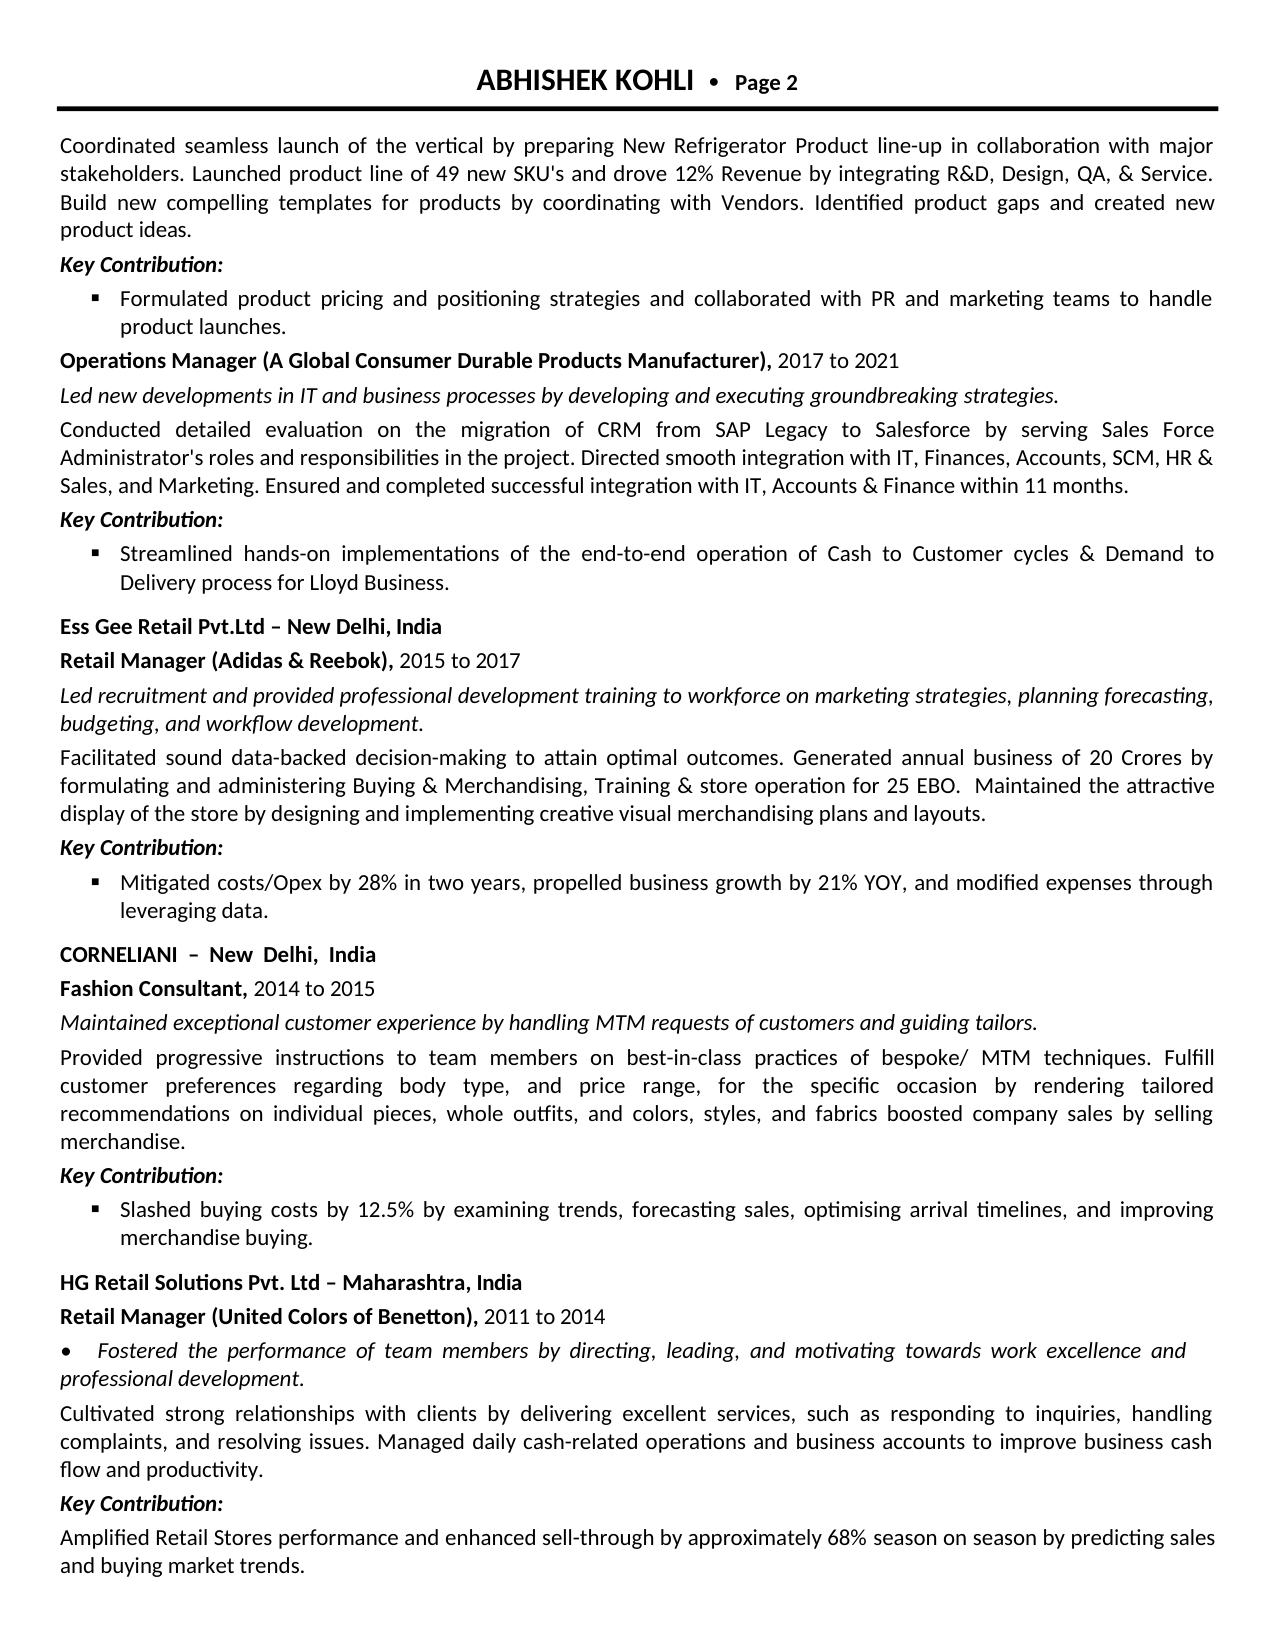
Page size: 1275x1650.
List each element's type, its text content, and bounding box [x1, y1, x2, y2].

text Amplified Retail Stores performance and enhanced sell-through by approximately 68% season on season by predicting sales and buying market trends. [60, 1523, 1216, 1579]
text Cultivated strong relationships with clients by delivering excellent services, such as responding to inquiries, handling complaints, and resolving issues. Managed daily cash-related operations and business accounts to improve business cash flow and productivity. [60, 1399, 1215, 1483]
text Facilitated sound data-backed decision-making to attain optimal outcomes. Generated annual business of 20 Crores by formulating and administering Buying & Merchandising, Training & store operation for 25 EBO. Maintained the attractive display of the store by designing and implementing creative visual merchandising plans and layouts. [60, 743, 1215, 827]
subtitle Ess Gee Retail Pvt.Ltd – New Delhi, India [60, 612, 1229, 640]
text Coordinated seamless launch of the vertical by preparing New Refrigerator Product line-up in collaboration with major stakeholders. Launched product line of 49 new SKU's and drove 12% Revenue by integrating R&D, Design, QA, & Service. Build new compelling templates for products by coordinating with Vendors. Identified product gaps and created new product ideas. [60, 132, 1215, 244]
text Led new developments in IT and business processes by developing and executing groundbreaking strategies. [60, 381, 1229, 409]
subtitle Key Contribution: [60, 250, 1229, 278]
text Retail Manager (Adidas & Reebok), 2015 to 2017 [60, 647, 1229, 675]
list Slashed buying costs by 12.5% by examining trends, forecasting sales, optimising arrival timelines, and improving merchandise buying. [90, 1195, 1216, 1251]
subtitle Key Contribution: [60, 506, 1229, 533]
text Retail Manager (United Colors of Benetton), 2011 to 2014 [60, 1302, 1229, 1330]
text Led recruitment and provided professional development training to workforce on marketing strategies, planning forecasting, budgeting, and workflow development. [60, 681, 1229, 737]
subtitle HG Retail Solutions Pvt. Ltd – Maharashtra, India [60, 1268, 1229, 1296]
subtitle Key Contribution: [60, 1489, 1229, 1517]
subtitle CORNELIANI – New Delhi, India Fashion Consultant, 2014 to 2015 [60, 941, 377, 1002]
subtitle Key Contribution: [60, 1161, 1229, 1189]
list Mitigated costs/Opex by 28% in two years, propelled business growth by 21% YOY, and modified expenses through leveraging data. [90, 868, 1216, 924]
text Maintained exceptional customer experience by handling MTM requests of customers and guiding tailors. [60, 1008, 1229, 1036]
text Provided progressive instructions to team members on best-in-class practices of bespoke/ MTM techniques. Fulfill customer preferences regarding body type, and price range, for the specific occasion by rendering tailored recommendations on individual pieces, whole outfits, and colors, styles, and fabrics boosted company sales by selling merchandise. [60, 1043, 1216, 1155]
subtitle Operations Manager (A Global Consumer Durable Products Manufacturer), 2017 to 2021 [60, 346, 1229, 374]
text Conducted detailed evaluation on the migration of CRM from SAP Legacy to Salesforce by serving Sales Force Administrator's roles and responsibilities in the project. Directed smooth integration with IT, Finances, Accounts, SCM, HR & Sales, and Marketing. Ensured and completed successful integration with IT, Accounts & Finance within 11 months. [60, 415, 1215, 499]
text ABHISHEK KOHLI  Page 2 [52, 60, 1223, 98]
list Streamlined hands-on implementations of the end-to-end operation of Cash to Customer cycles & Demand to Delivery process for Lloyd Business. [90, 539, 1216, 596]
subtitle Key Contribution: [60, 833, 1229, 861]
list Formulated product pricing and positioning strategies and collaborated with PR and marketing teams to handle product launches. [90, 284, 1215, 340]
list Fostered the performance of team members by directing, leading, and motivating towards work excellence and professional development. [60, 1337, 1215, 1393]
